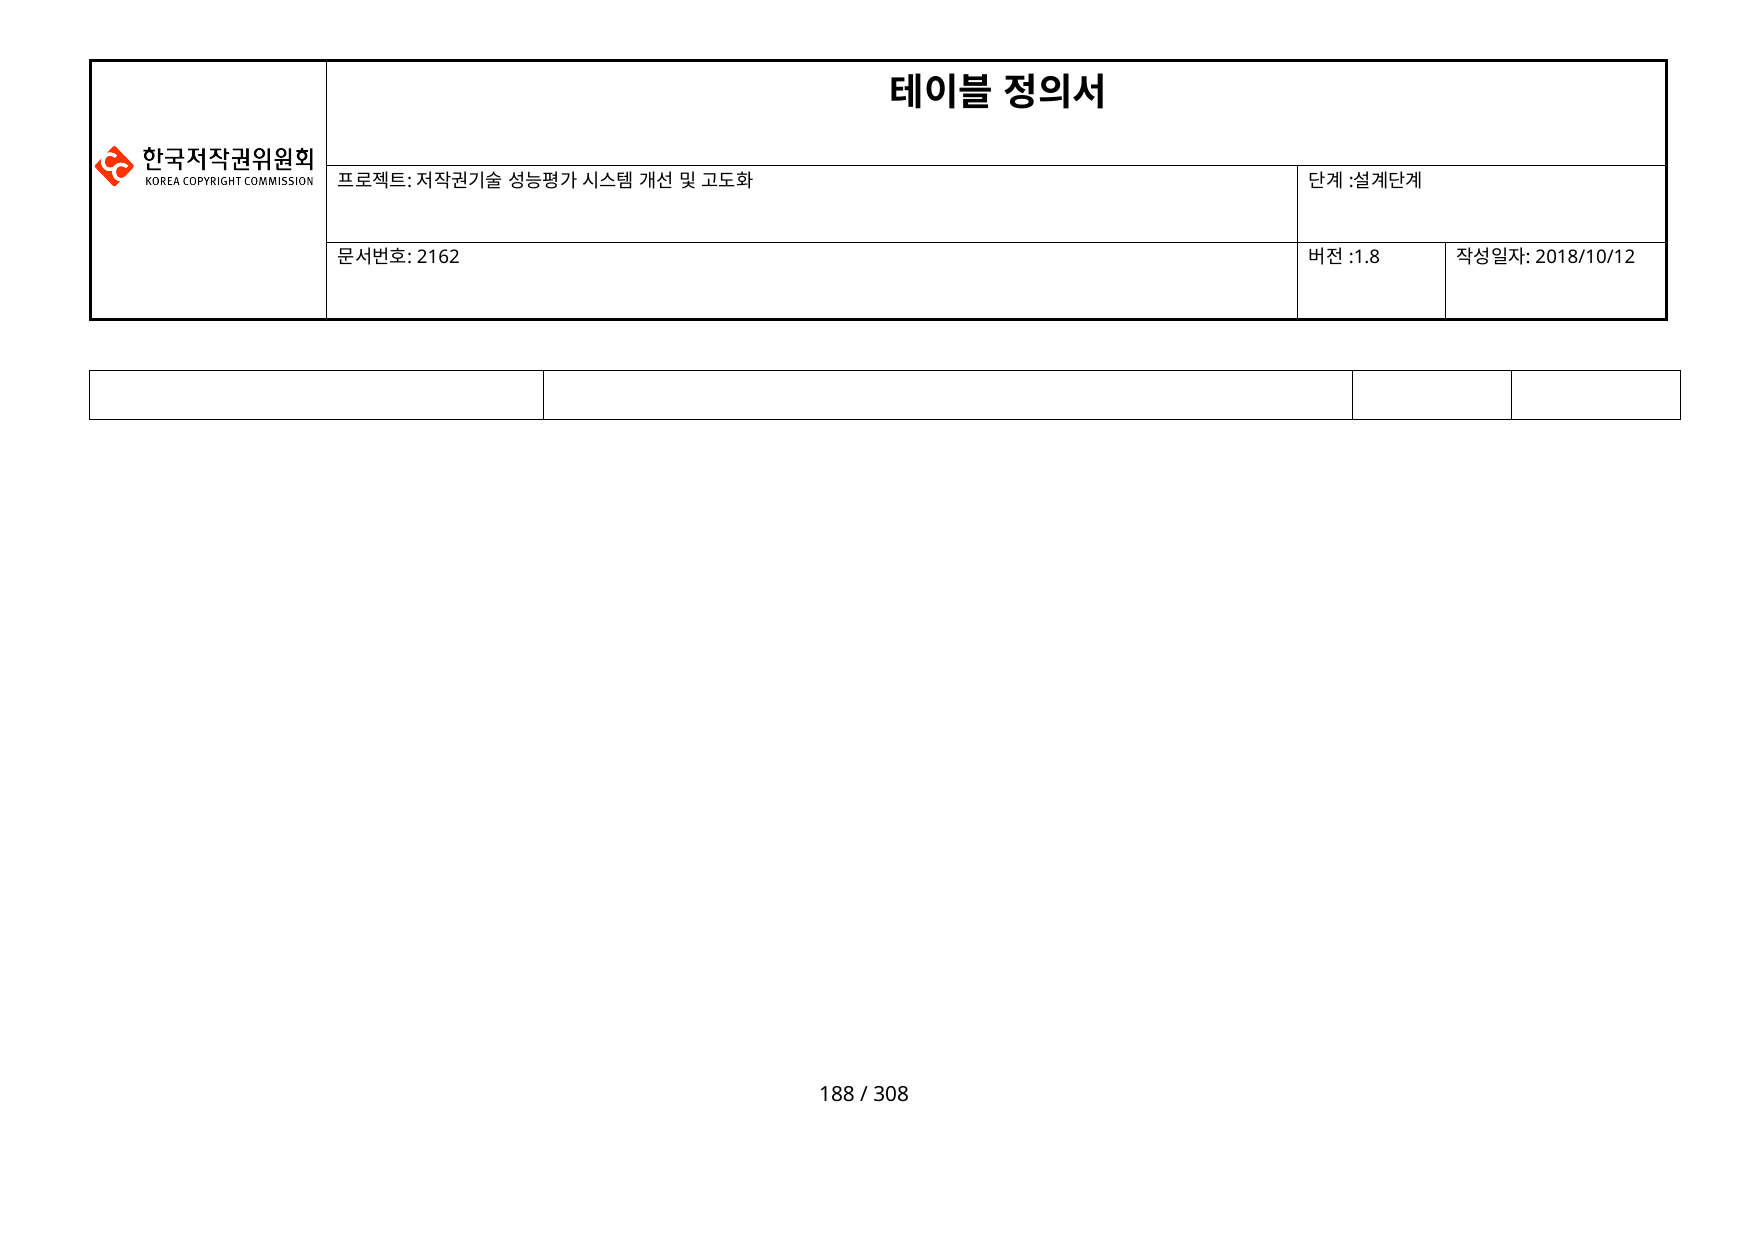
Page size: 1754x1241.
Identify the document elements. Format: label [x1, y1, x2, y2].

picture [90, 140, 317, 191]
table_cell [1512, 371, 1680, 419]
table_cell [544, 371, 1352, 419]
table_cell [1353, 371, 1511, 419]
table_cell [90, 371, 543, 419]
